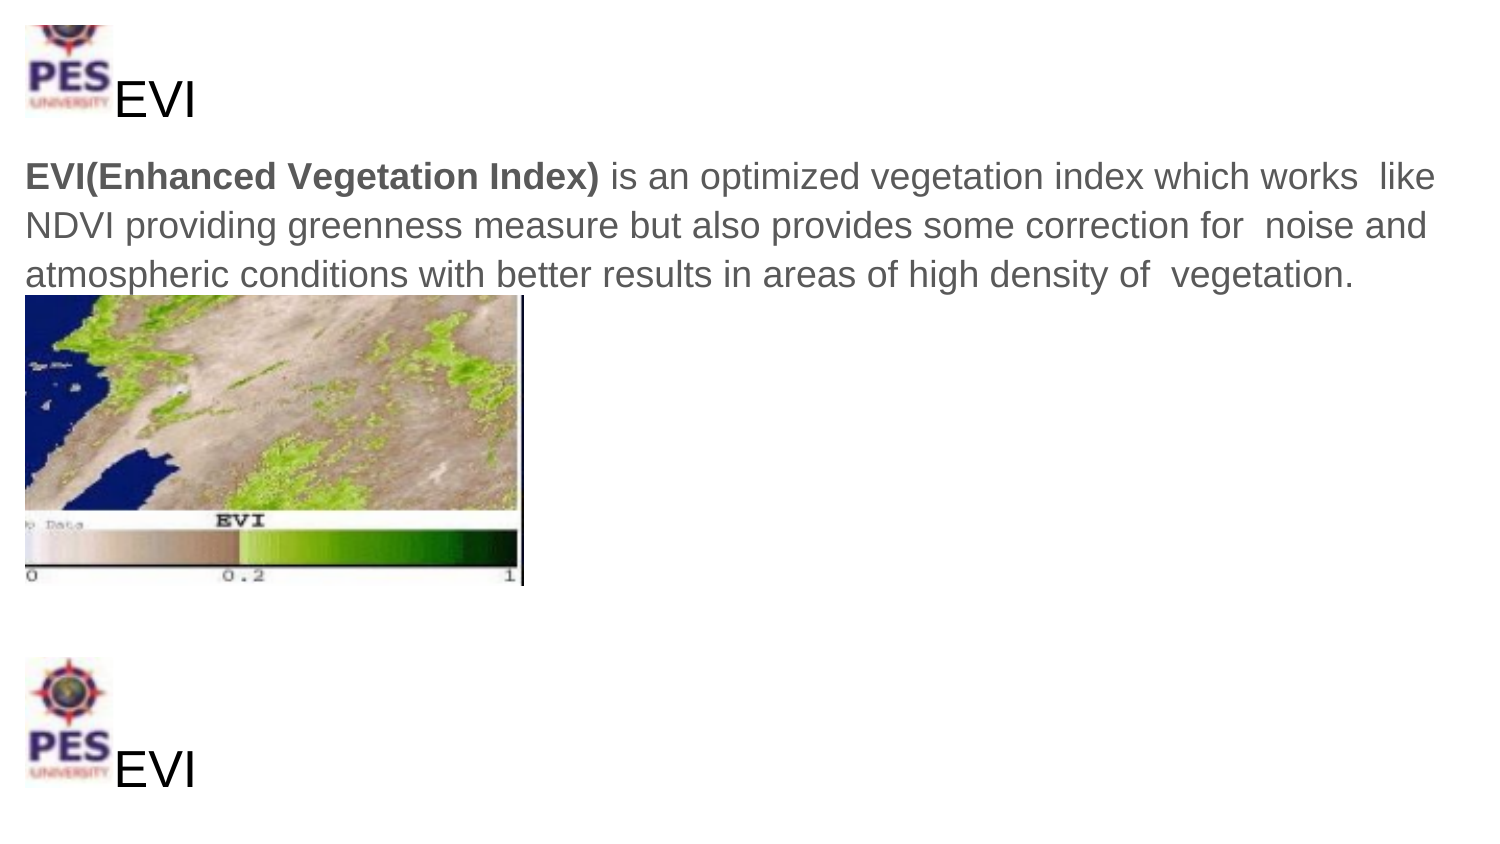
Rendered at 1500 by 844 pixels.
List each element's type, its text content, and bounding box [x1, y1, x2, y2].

text EVI [25, 657, 1449, 798]
text EVI(Enhanced Vegetation Index) is an optimized vegetation index which works like NDVI providing greenness measure but also provides some correction for noise and atmospheric conditions with better results in areas of high density of vegetation. [25, 154, 1449, 296]
picture [25, 657, 114, 788]
picture [25, 295, 524, 586]
text EVI [25, 25, 1449, 141]
picture [25, 25, 114, 118]
